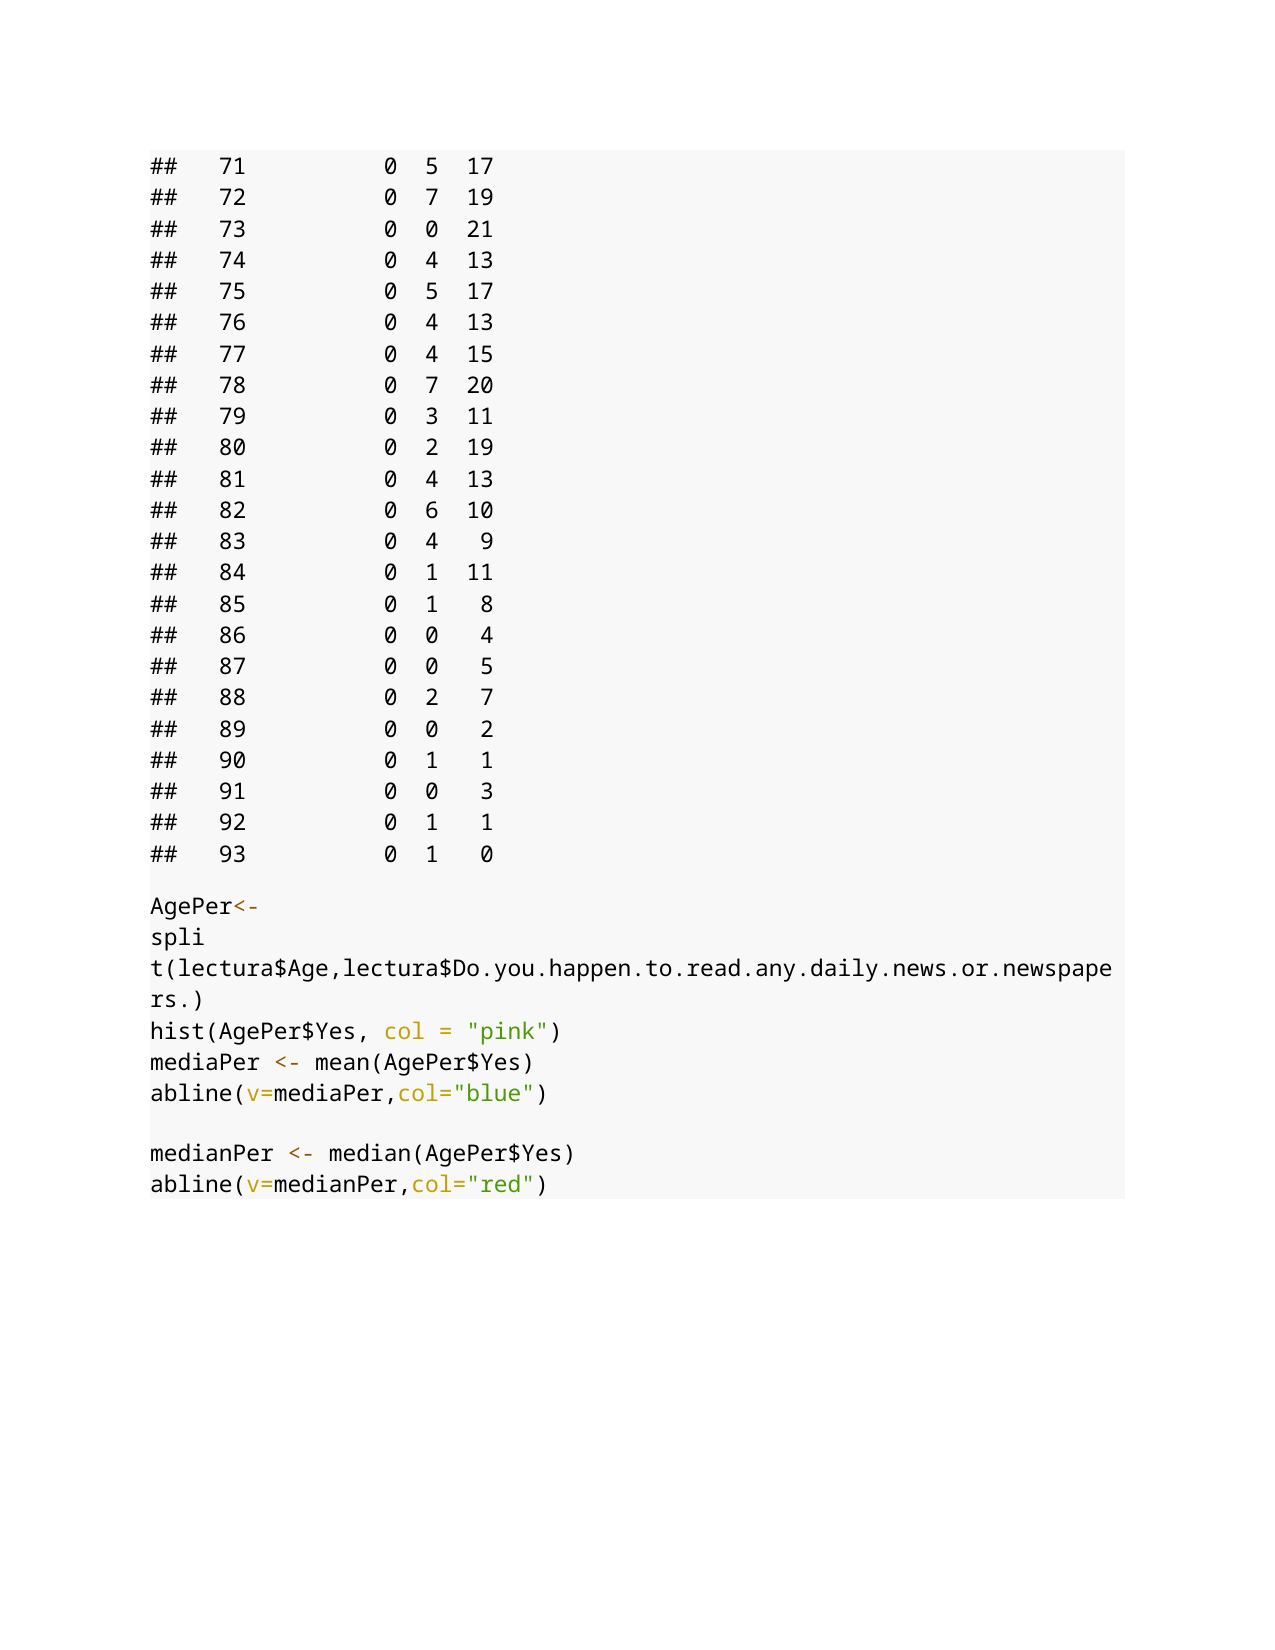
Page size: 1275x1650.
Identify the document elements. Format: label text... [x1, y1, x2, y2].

text AgePer<- split(lectura$Age,lectura$Do.you.happen.to.read.any.daily.news.or.newspapers.) hist(AgePer$Yes, col = "pink") mediaPer <- mean(AgePer$Yes) abline(v=mediaPer,col="blue") medianPer <- median(AgePer$Yes) abline(v=medianPer,col="red") [150, 889, 1125, 1199]
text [150, 150, 1125, 869]
